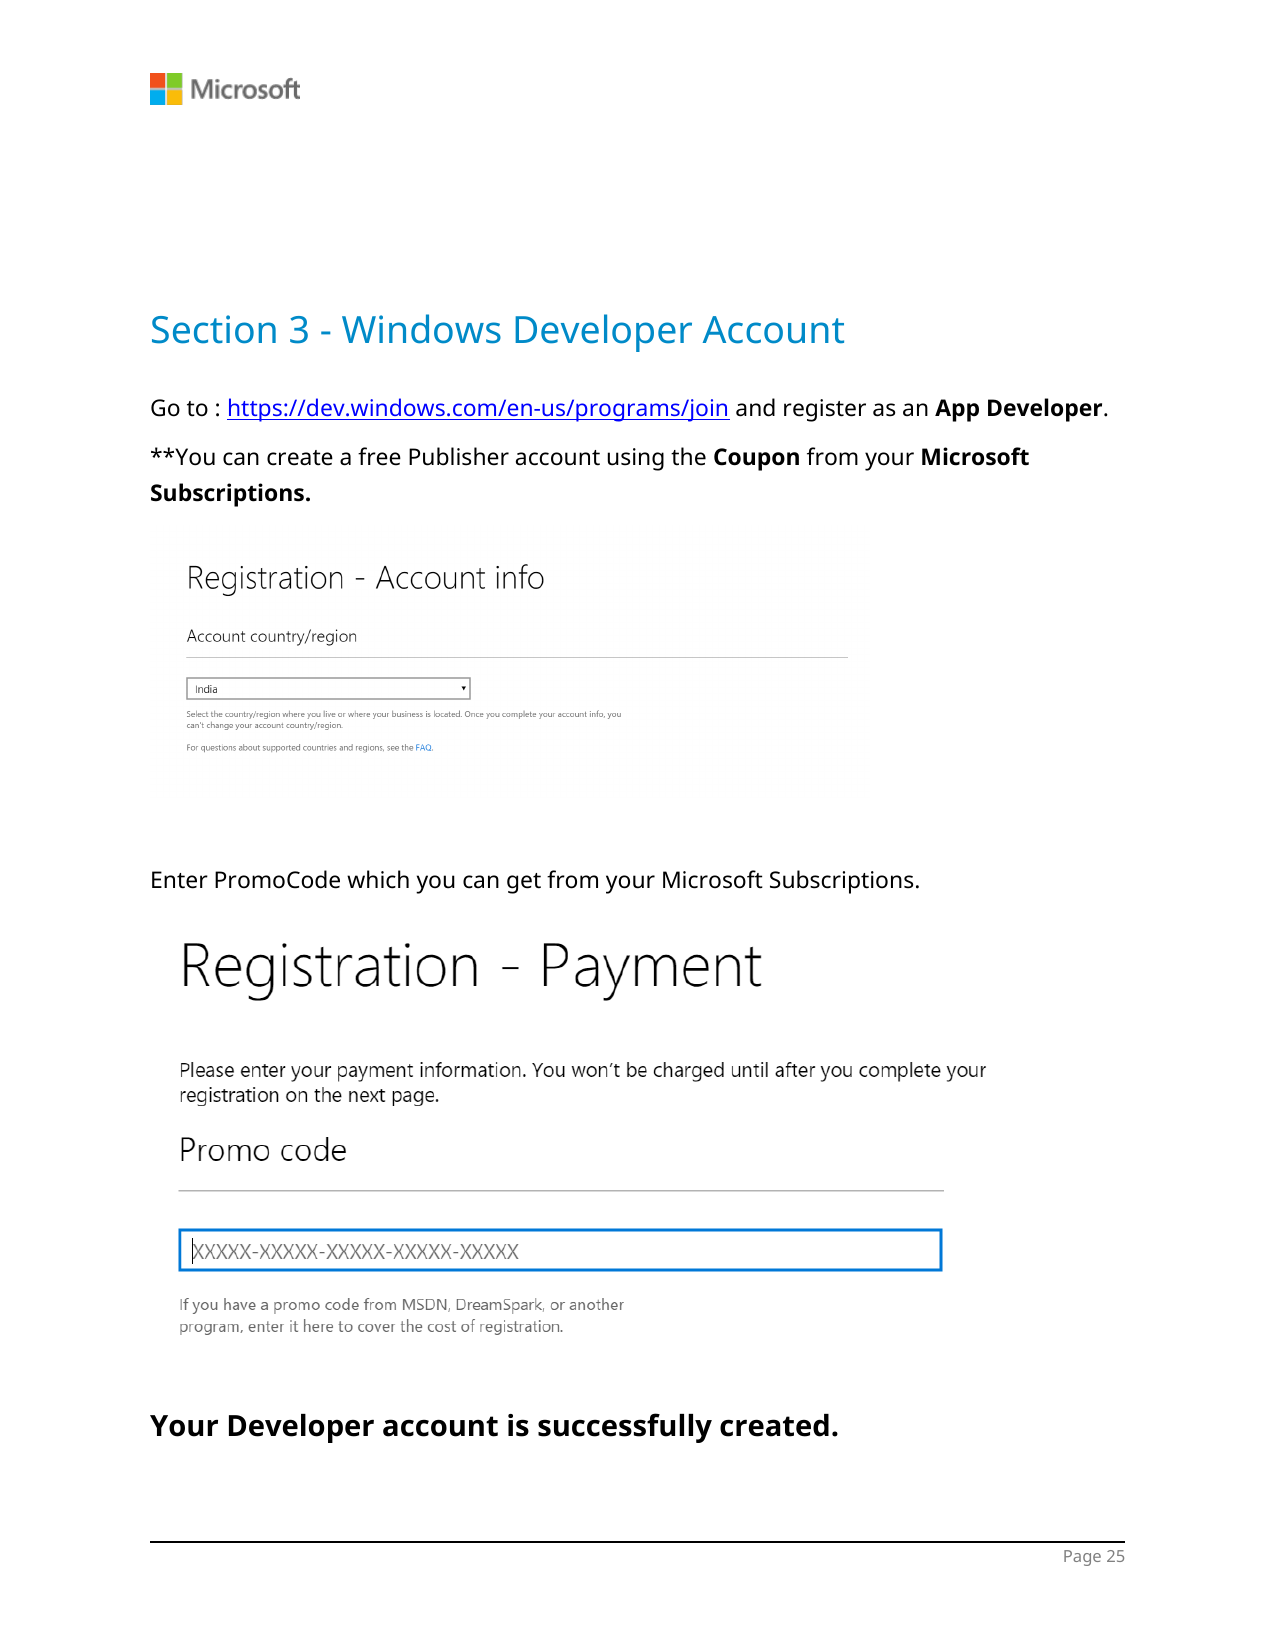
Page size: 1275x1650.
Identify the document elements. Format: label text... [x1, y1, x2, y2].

text Go to : https://dev.windows.com/en-us/programs/join and register as an App Developer. [150, 392, 1125, 423]
text Enter PromoCode which you can get from your Microsoft Subscriptions. [150, 864, 1125, 895]
text Your Developer account is successfully created. [150, 1405, 1125, 1445]
subtitle Section 3 - Windows Developer Account [150, 304, 1125, 355]
picture [150, 73, 300, 106]
picture [150, 525, 871, 798]
picture [150, 912, 1008, 1389]
text **You can create a free Publisher account using the Coupon from your Microsoft Subscriptions. [150, 441, 1125, 508]
